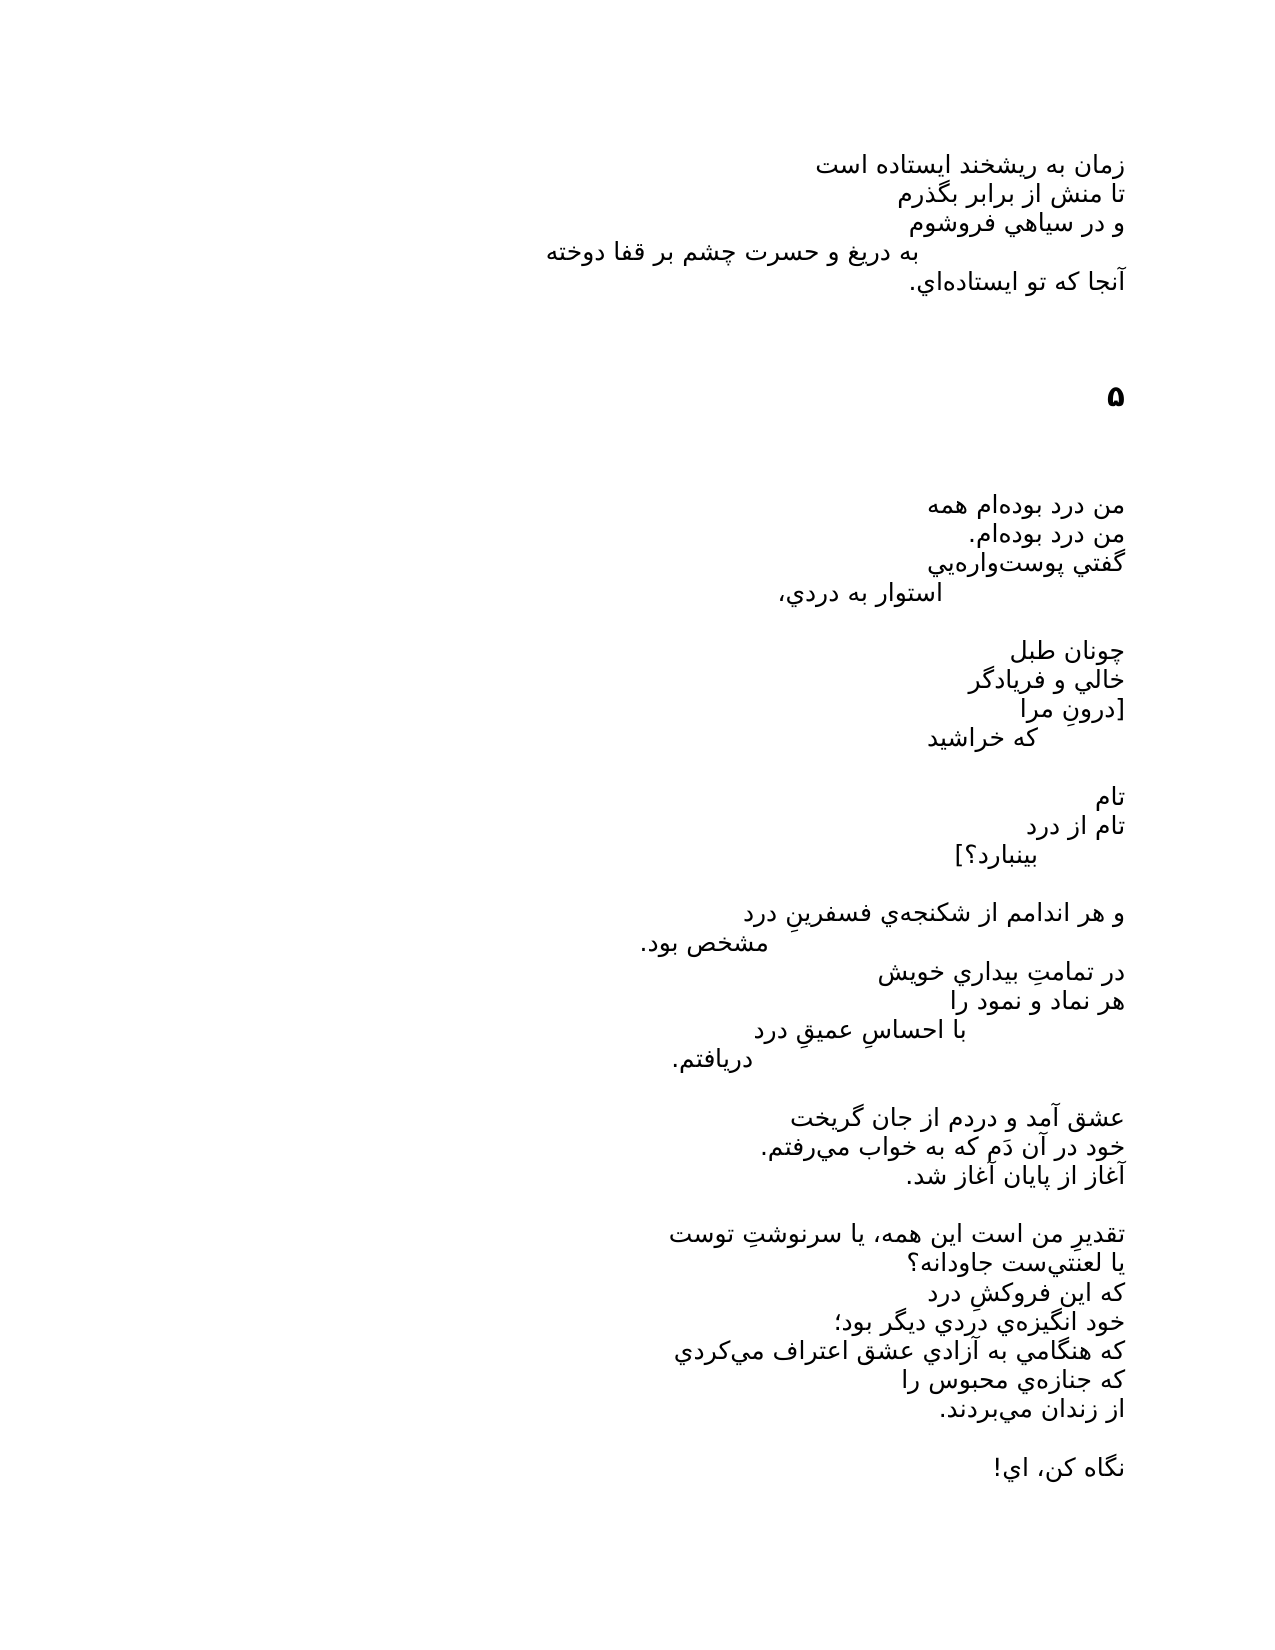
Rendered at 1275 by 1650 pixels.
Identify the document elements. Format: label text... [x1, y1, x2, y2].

text نگاه کن، اي! [150, 1453, 1125, 1482]
text يا لعنتي‌ست جاودانه؟ [150, 1249, 1125, 1278]
text که جنازه‌ي محبوس را [150, 1365, 1125, 1394]
text من درد بوده‌ام همه [150, 490, 1125, 519]
text در تمامتِ بيداري خويش [150, 957, 1125, 986]
text از زندان مي‌بردند. [150, 1394, 1125, 1424]
text ۵ [150, 379, 1125, 413]
text آغاز از پايان آغاز شد. [150, 1161, 1125, 1190]
text استوار به دردي، [150, 578, 1125, 607]
text بينبارد؟] [150, 840, 1125, 869]
text تام [150, 782, 1125, 811]
text خود در آن دَم که به خواب مي‌رفتم. [150, 1132, 1125, 1161]
text مشخص بود. [150, 928, 1125, 957]
text با احساسِ عميقِ درد [150, 1015, 1125, 1044]
text تقديرِ من است اين همه، يا سرنوشتِ توست [150, 1219, 1125, 1249]
text عشق آمد و دردم از جان گريخت [150, 1103, 1125, 1132]
text و هر اندامم از شکنجه‌ي فسفرينِ درد [150, 899, 1125, 928]
text آنجا که تو ايستاده‌اي. [150, 267, 1125, 296]
text من درد بوده‌ام. [150, 519, 1125, 549]
text چونان طبل [150, 636, 1125, 665]
text هر نماد و نمود را [150, 986, 1125, 1015]
text که اين فروکشِ درد [150, 1278, 1125, 1307]
text به دريغ و حسرت چشم بر قفا دوخته [150, 237, 1125, 267]
text دريافتم. [150, 1044, 1125, 1074]
text که خراشيد [150, 724, 1125, 753]
text گفتي پوست‌واره‌يي [150, 549, 1125, 578]
text خالي و فريادگر [150, 665, 1125, 694]
text تام از درد [150, 811, 1125, 840]
text که هنگامي به آزادي عشق اعتراف مي‌کردي [150, 1336, 1125, 1365]
text [درونِ مرا [150, 694, 1125, 724]
text و در سياهي فروشوم [150, 208, 1125, 237]
text تا منش از برابر بگذرم [150, 179, 1125, 208]
text زمان به ريشخند ايستاده است [150, 150, 1125, 179]
text خود انگيزه‌ي دردي ديگر بود؛ [150, 1307, 1125, 1336]
